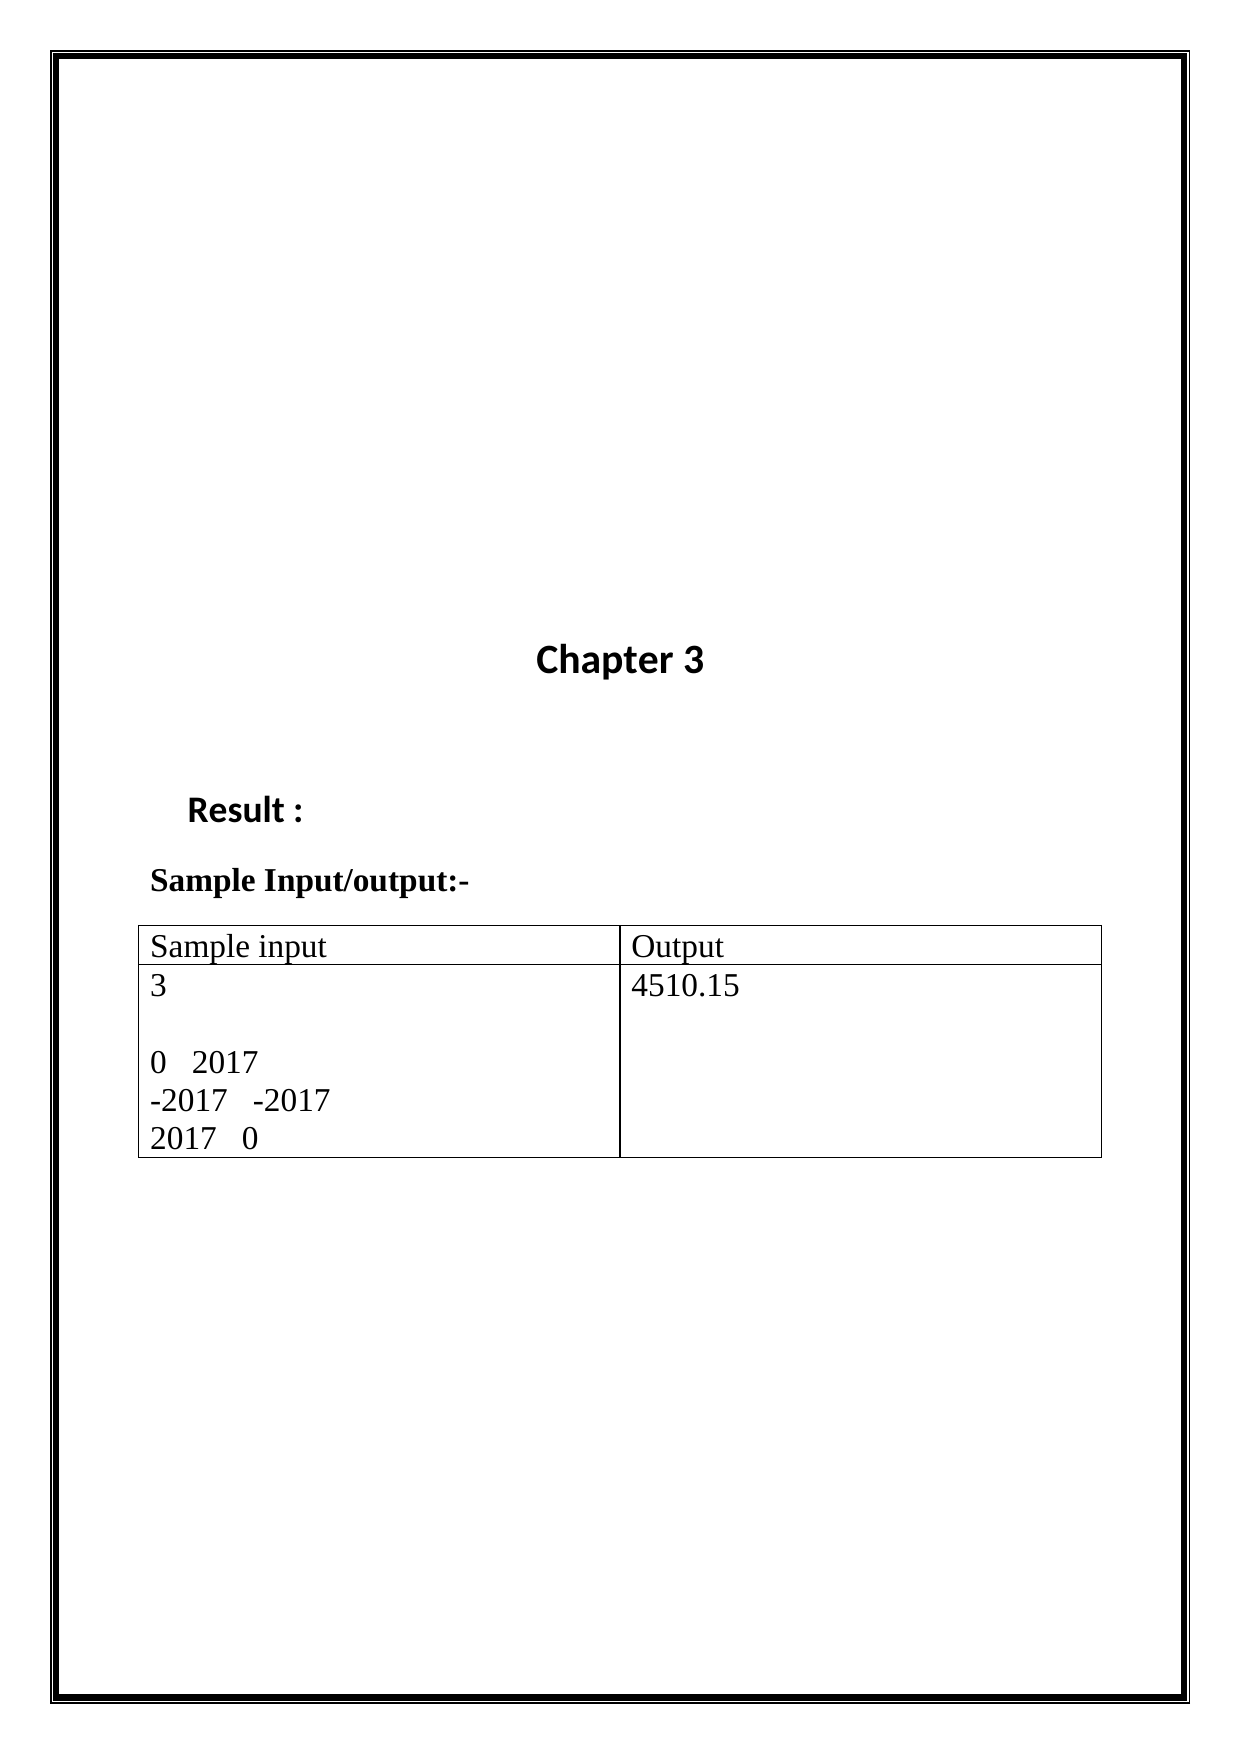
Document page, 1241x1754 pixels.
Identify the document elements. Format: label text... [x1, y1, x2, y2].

text Result : [187, 786, 1090, 832]
table_cell 4510.15 [621, 965, 1101, 1157]
table_cell 3 0 2017 -2017 -2017 2017 0 [139, 965, 619, 1157]
table_header Sample input [139, 926, 619, 964]
text Sample Input/output:- [150, 860, 1090, 898]
table_header Output [621, 926, 1101, 964]
text Chapter 3 [150, 633, 1090, 684]
